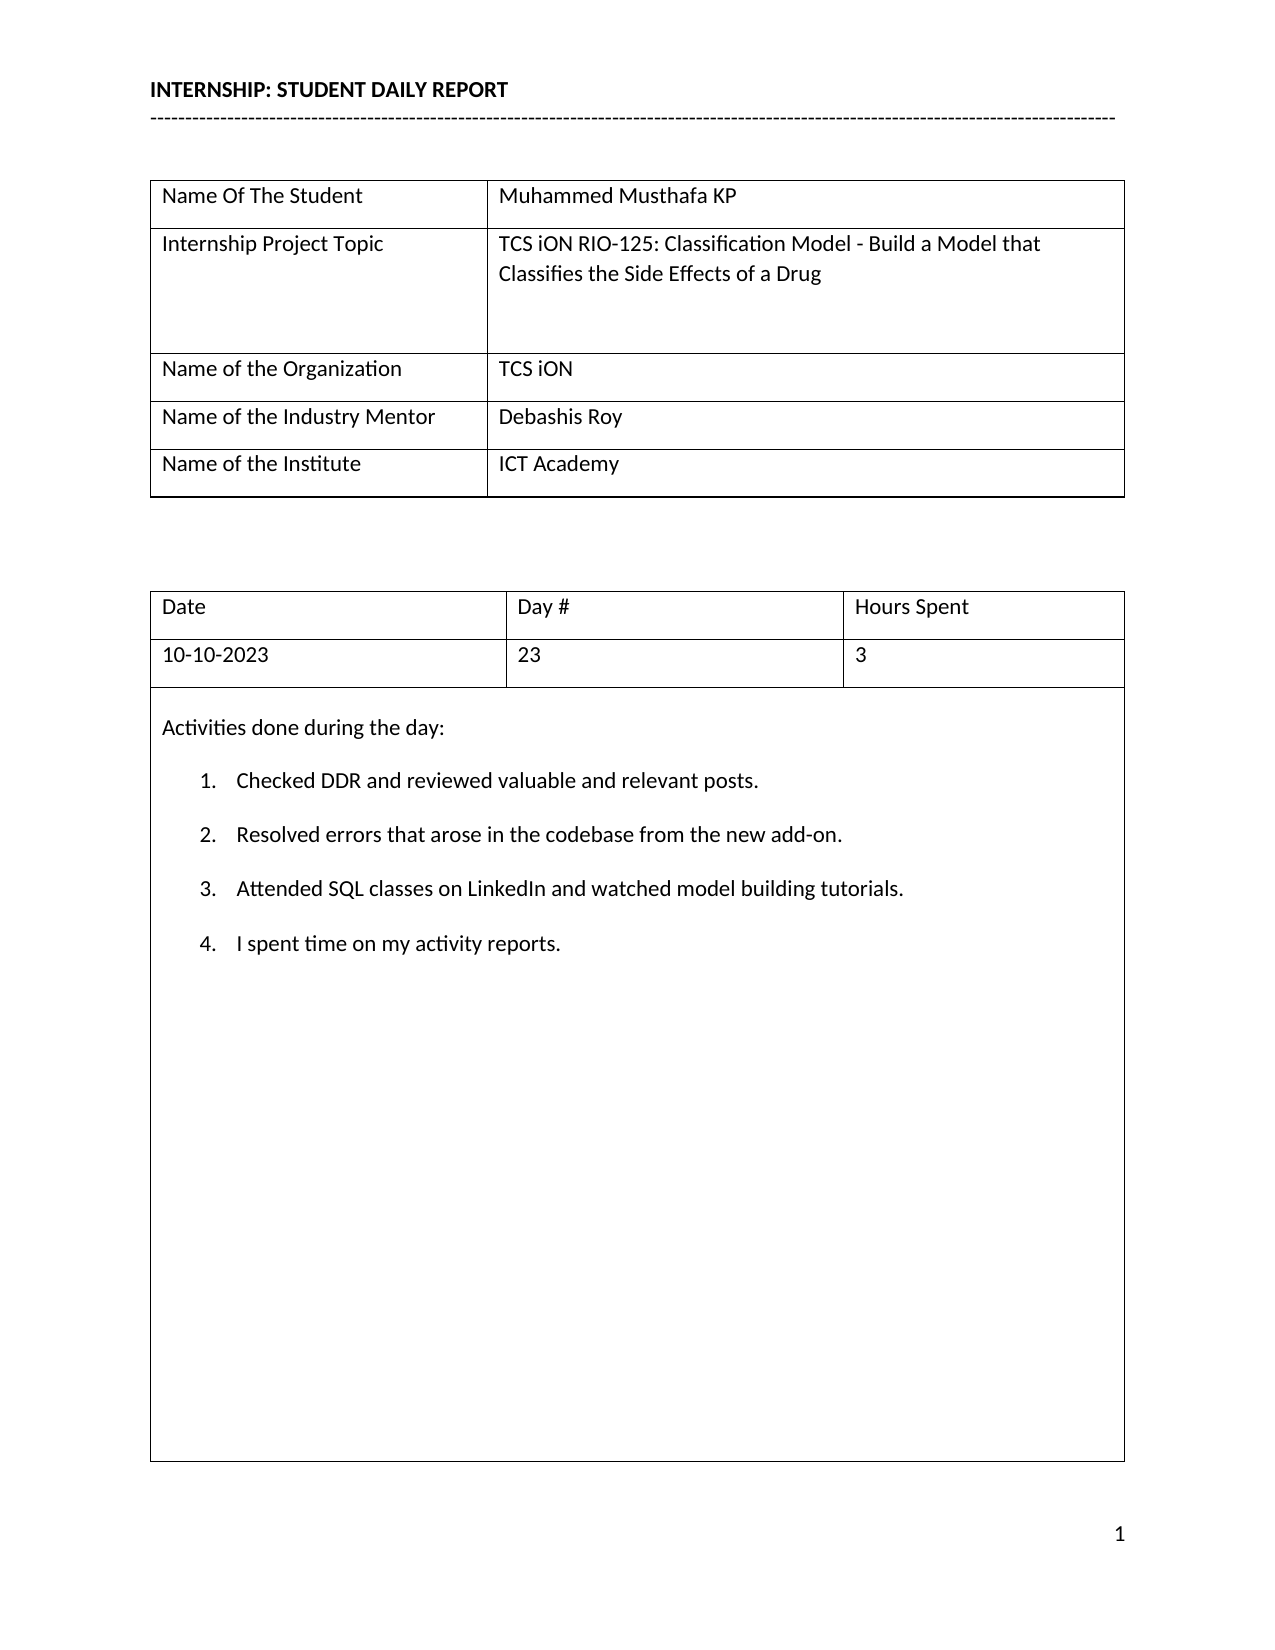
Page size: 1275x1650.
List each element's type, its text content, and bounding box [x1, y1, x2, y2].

table_cell 23 [507, 640, 843, 687]
table_cell Name of the Institute [151, 450, 487, 496]
table_header Hours Spent [844, 592, 1124, 639]
table_cell Name of the Industry Mentor [151, 402, 487, 448]
table_cell Internship Project Topic [151, 229, 487, 353]
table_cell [151, 688, 1124, 1461]
table_header Name Of The Student [151, 181, 487, 228]
table_header Muhammed Musthafa KP [488, 181, 1124, 228]
table_cell 3 [844, 640, 1124, 687]
table_header Date [151, 592, 506, 639]
table_cell Name of the Organization [151, 354, 487, 401]
table_cell Debashis Roy [488, 402, 1124, 448]
table_cell TCS iON RIO-125: Classification Model - Build a Model that Classifies the Side Effects of a Drug [488, 229, 1124, 353]
table_cell TCS iON [488, 354, 1124, 401]
table_header Day # [507, 592, 843, 639]
table_cell 10-10-2023 [151, 640, 506, 687]
table_cell ICT Academy [488, 450, 1124, 496]
